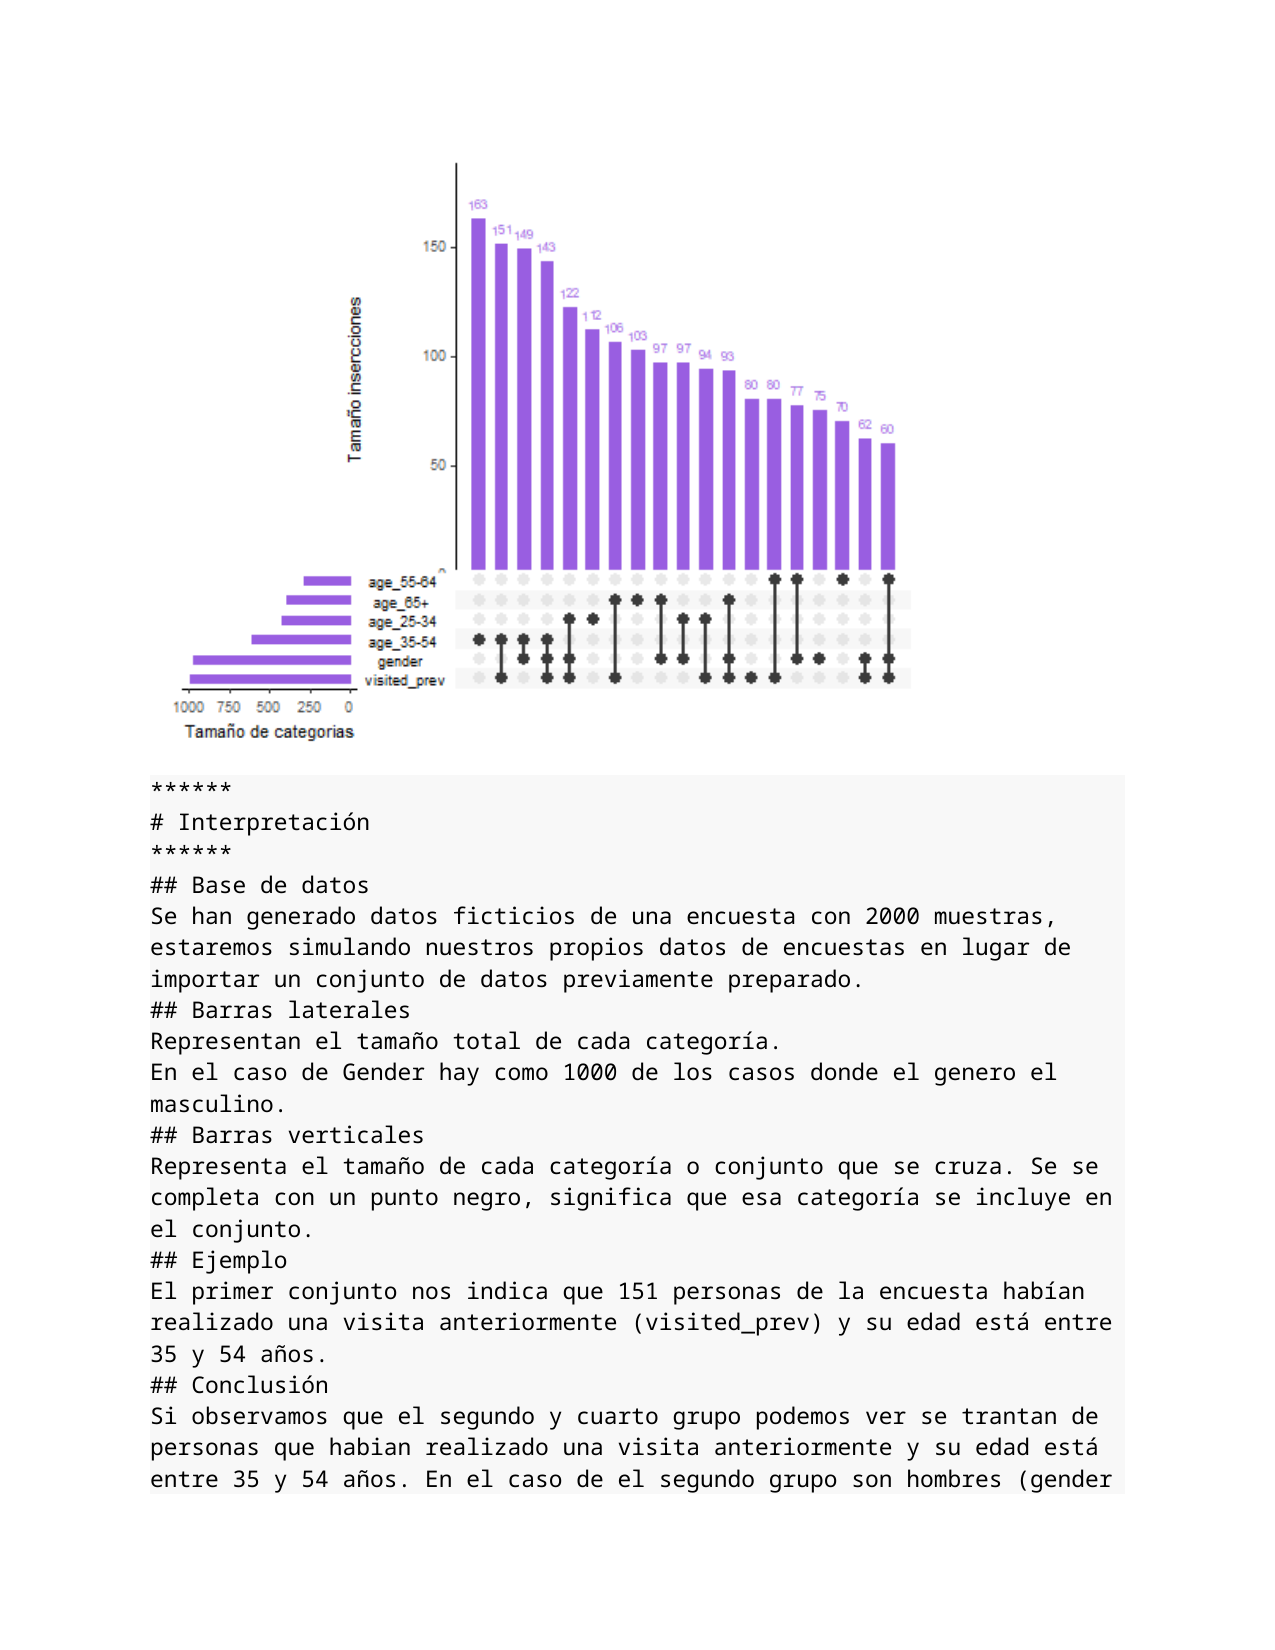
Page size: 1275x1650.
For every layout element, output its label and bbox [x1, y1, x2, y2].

picture [168, 150, 927, 757]
text [150, 775, 1125, 1494]
